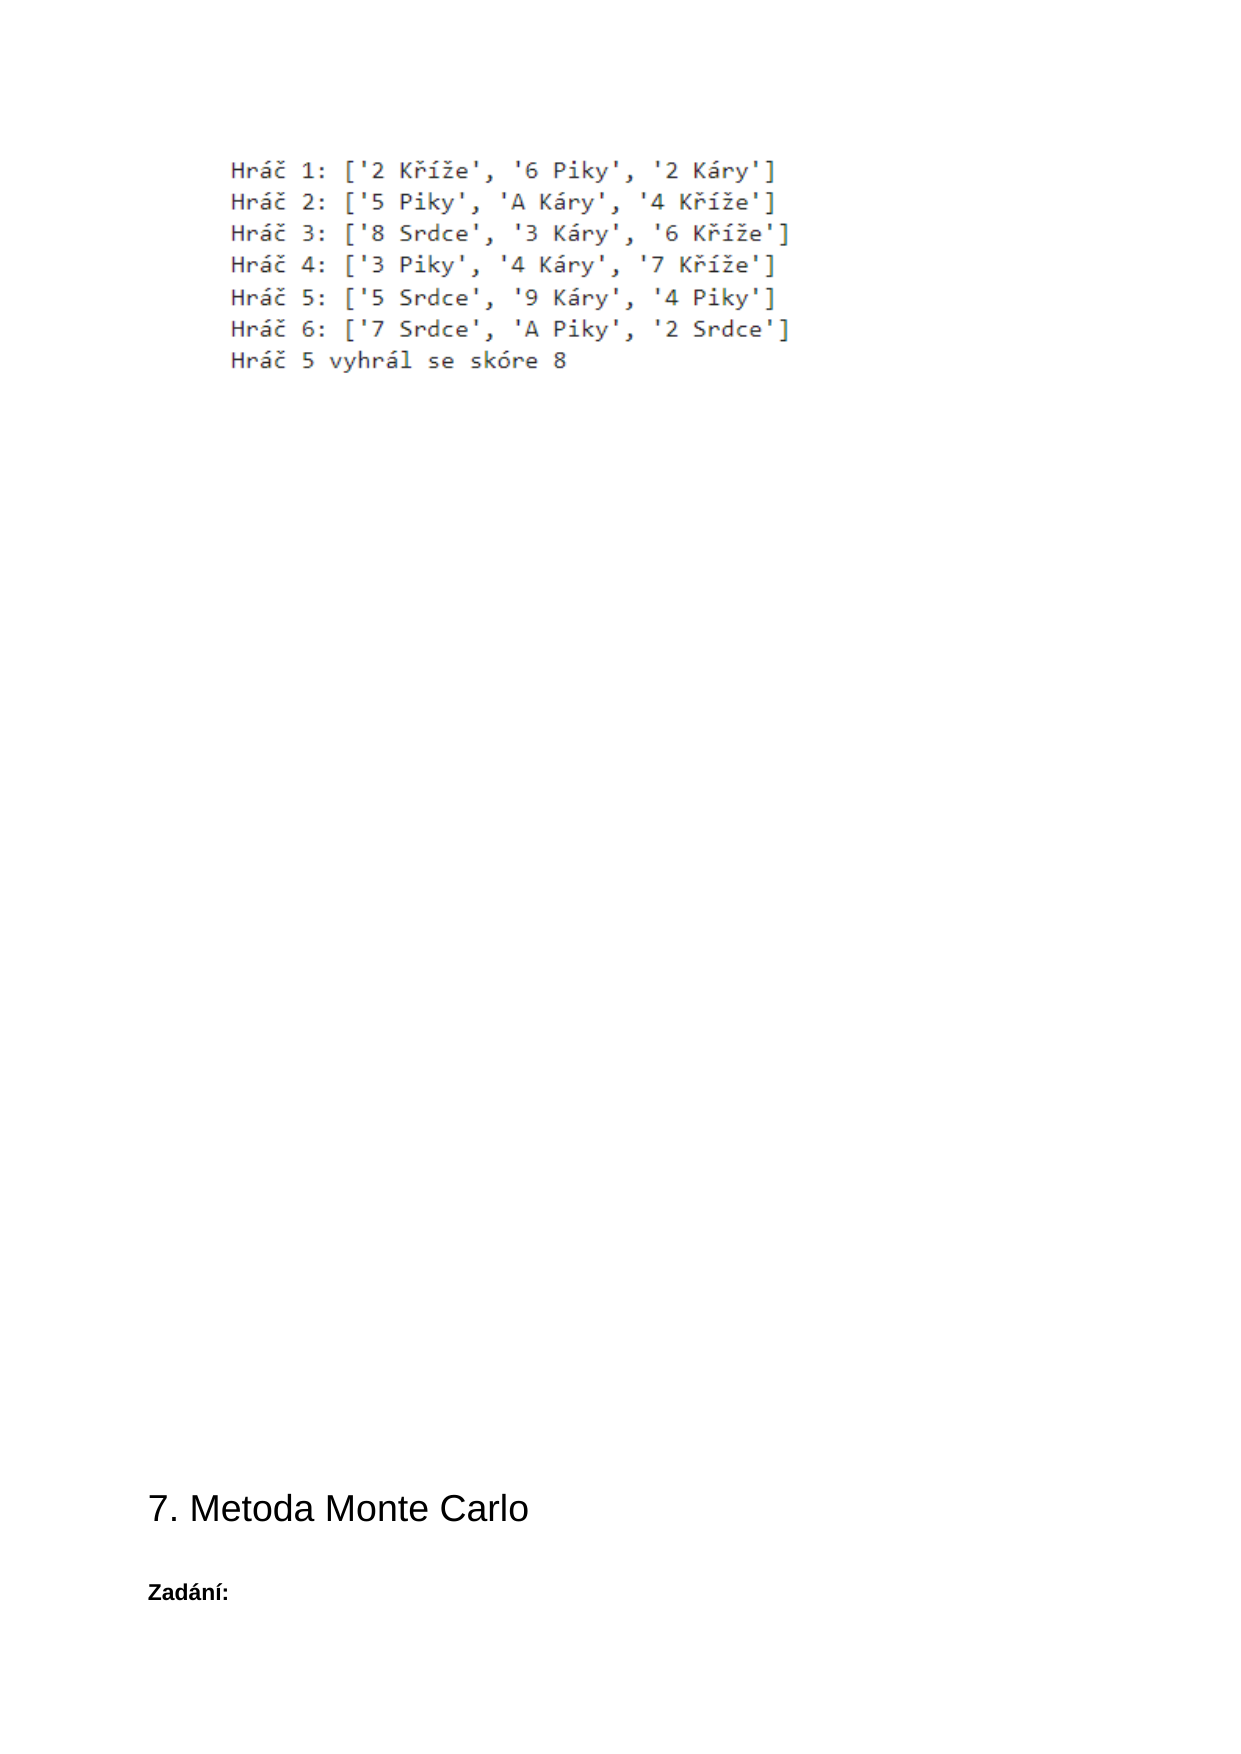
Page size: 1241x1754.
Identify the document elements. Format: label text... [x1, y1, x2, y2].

text Zadání: [148, 1579, 1093, 1605]
picture [222, 147, 803, 384]
subtitle 7. Metoda Monte Carlo [148, 1486, 1093, 1529]
